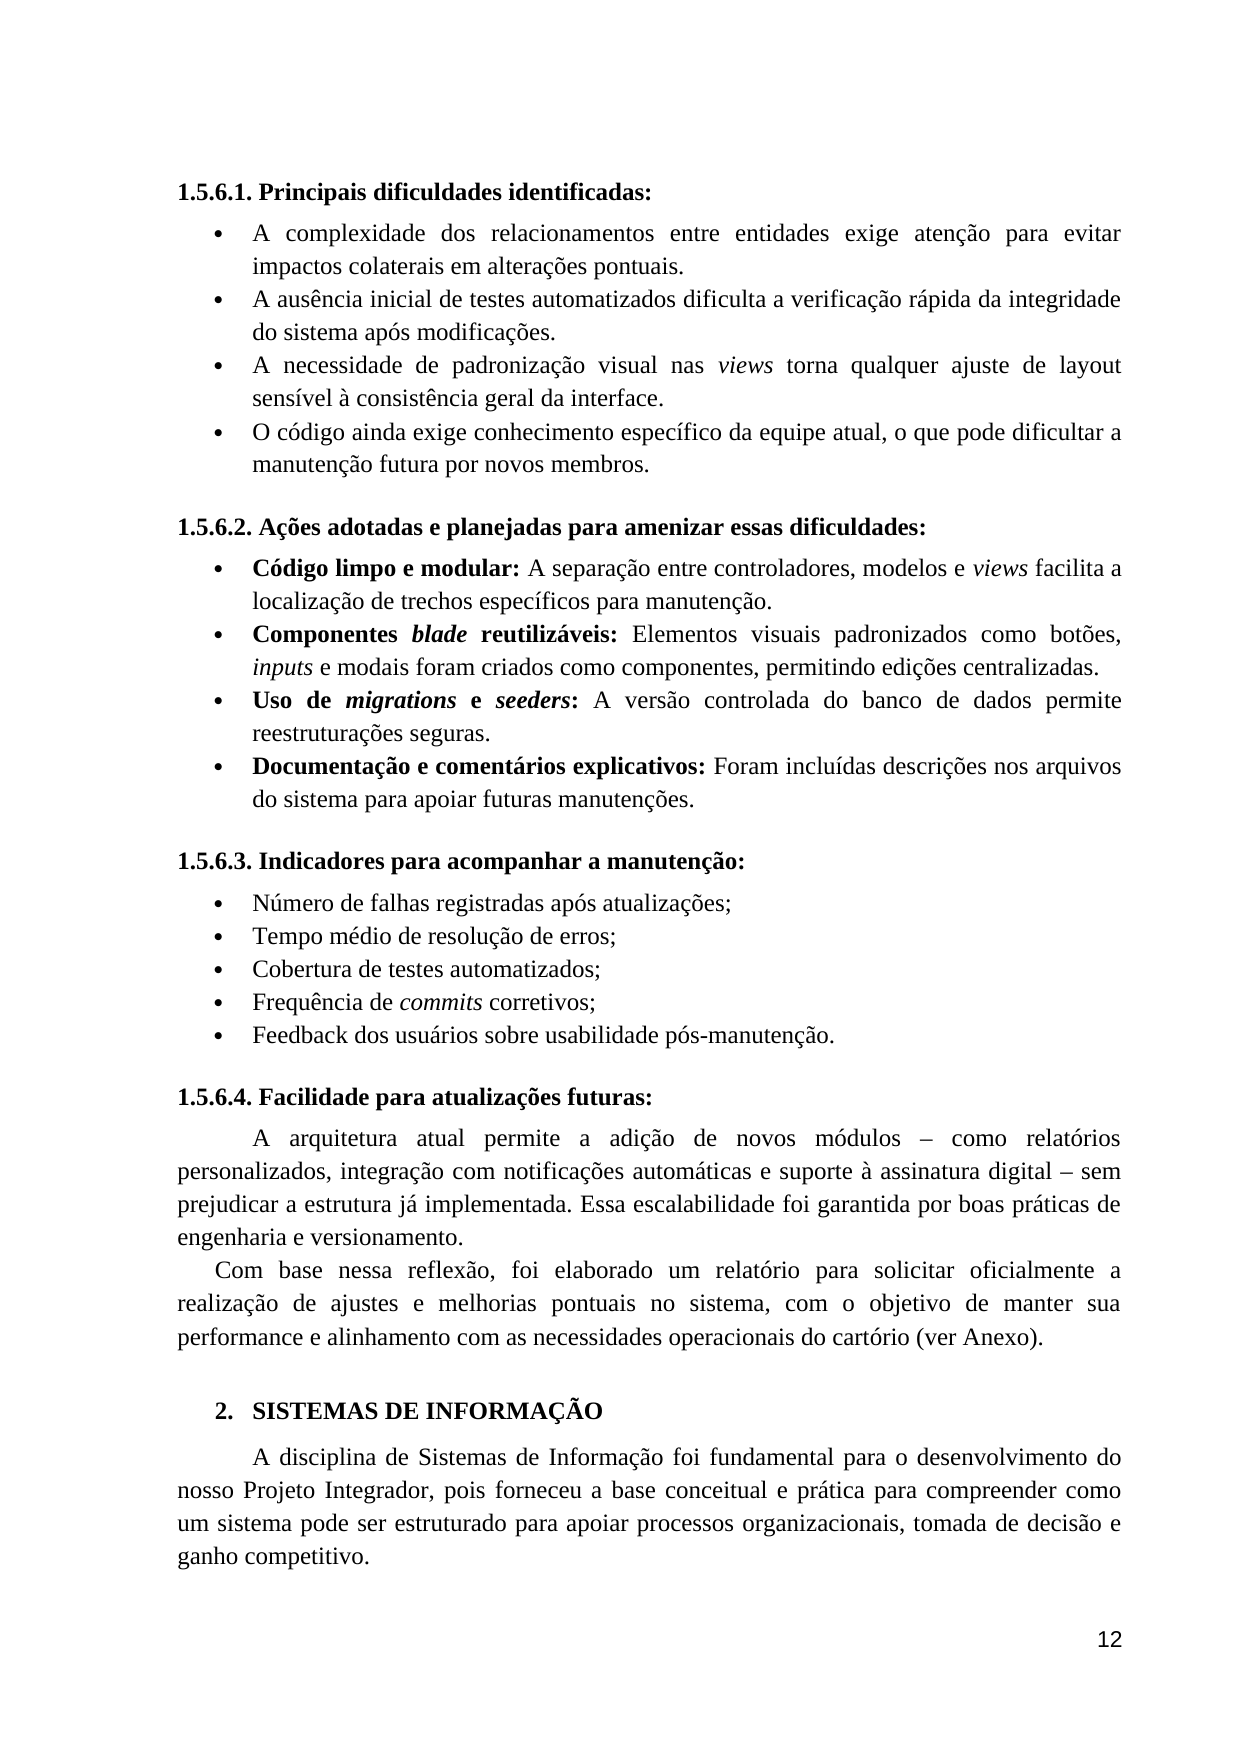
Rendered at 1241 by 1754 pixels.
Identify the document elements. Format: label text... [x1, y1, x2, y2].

subtitle 1.5.6.4. Facilidade para atualizações futuras: [177, 1082, 1122, 1111]
list Feedback dos usuários sobre usabilidade pós-manutenção. [214, 1020, 1122, 1049]
list Código limpo e modular: A separação entre controladores, modelos e views facilita a localização de trechos específicos para manutenção. [214, 553, 1122, 615]
list Número de falhas registradas após atualizações; [214, 888, 1122, 917]
list A ausência inicial de testes automatizados dificulta a verificação rápida da integridade do sistema após modificações. [214, 284, 1122, 346]
list Documentação e comentários explicativos: Foram incluídas descrições nos arquivos do sistema para apoiar futuras manutenções. [214, 751, 1122, 813]
text A disciplina de Sistemas de Informação foi fundamental para o desenvolvimento do nosso Projeto Integrador, pois forneceu a base conceitual e prática para compreender como um sistema pode ser estruturado para apoiar processos organizacionais, tomada de decisão e ganho competitivo. [177, 1442, 1122, 1569]
list Frequência de commits corretivos; [214, 987, 1122, 1016]
list A necessidade de padronização visual nas views torna qualquer ajuste de layout sensível à consistência geral da interface. [214, 351, 1122, 412]
list Componentes blade reutilizáveis: Elementos visuais padronizados como botões, inputs e modais foram criados como componentes, permitindo edições centralizadas. [214, 619, 1122, 681]
text A arquitetura atual permite a adição de novos módulos – como relatórios personalizados, integração com notificações automáticas e suporte à assinatura digital – sem prejudicar a estrutura já implementada. Essa escalabilidade foi garantida por boas práticas de engenharia e versionamento. [177, 1123, 1122, 1251]
subtitle 1.5.6.2. Ações adotadas e planejadas para amenizar essas dificuldades: [177, 512, 1122, 541]
list Uso de migrations e seeders: A versão controlada do banco de dados permite reestruturações seguras. [214, 685, 1122, 747]
list O código ainda exige conhecimento específico da equipe atual, o que pode dificultar a manutenção futura por novos membros. [214, 417, 1122, 478]
subtitle 1.5.6.1. Principais dificuldades identificadas: [177, 177, 1122, 206]
list Tempo médio de resolução de erros; [214, 921, 1122, 949]
list Cobertura de testes automatizados; [214, 954, 1122, 983]
text Com base nessa reflexão, foi elaborado um relatório para solicitar oficialmente a realização de ajustes e melhorias pontuais no sistema, com o objetivo de manter sua performance e alinhamento com as necessidades operacionais do cartório (ver Anexo). [177, 1256, 1122, 1350]
subtitle 1.5.6.3. Indicadores para acompanhar a manutenção: [177, 846, 1122, 875]
subtitle SISTEMAS DE INFORMAÇÃO [214, 1396, 1122, 1425]
list A complexidade dos relacionamentos entre entidades exige atenção para evitar impactos colaterais em alterações pontuais. [214, 218, 1122, 280]
